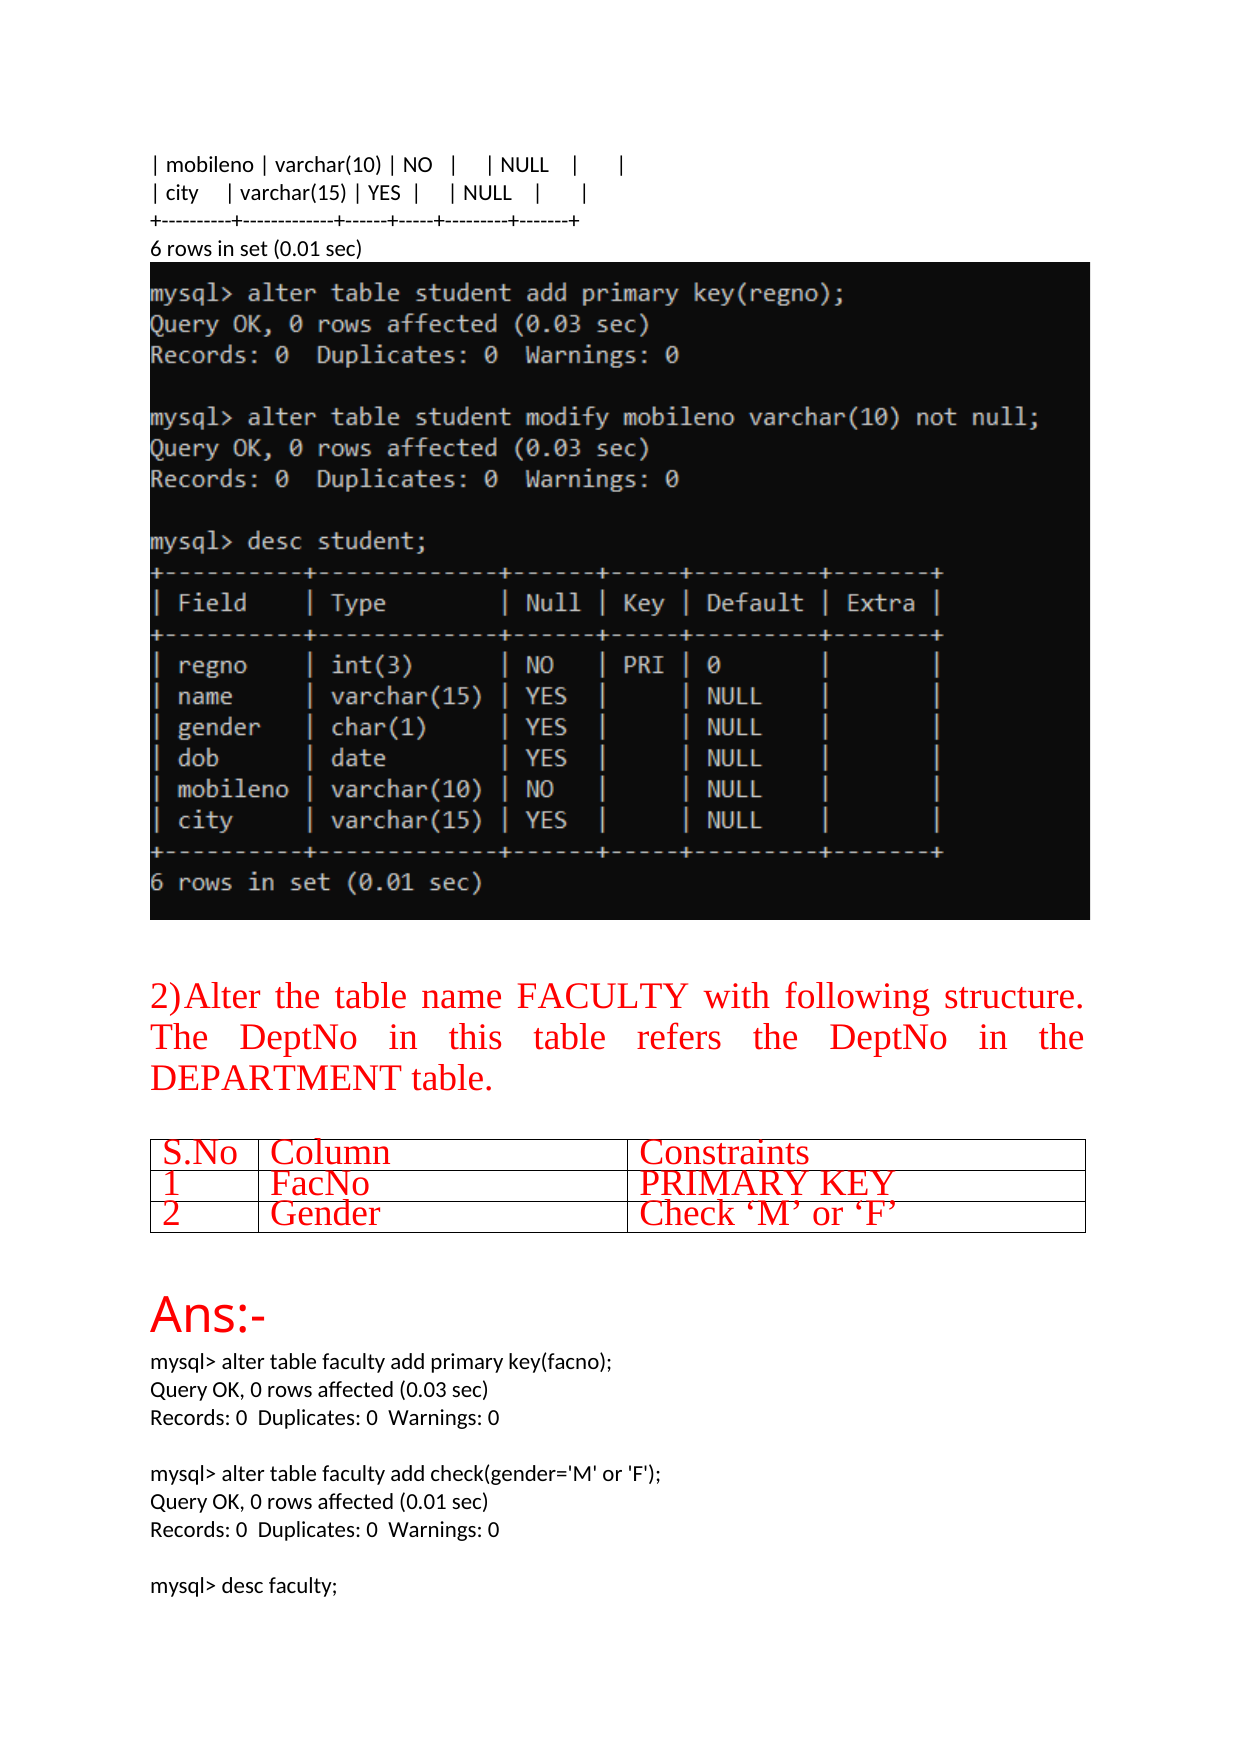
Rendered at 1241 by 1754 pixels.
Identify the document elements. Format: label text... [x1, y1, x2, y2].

table_cell PRIMARY KEY [628, 1171, 1085, 1201]
text Records: 0 Duplicates: 0 Warnings: 0 [150, 1403, 1090, 1431]
table_cell Check ‘M’ or ‘F’ [628, 1202, 1085, 1232]
text Query OK, 0 rows affected (0.03 sec) [150, 1375, 1090, 1403]
table_header Column [259, 1140, 627, 1170]
text mysql> alter table faculty add primary key(facno); [150, 1347, 1090, 1375]
text Ans:- [150, 1279, 1090, 1347]
table_cell FacNo [259, 1171, 627, 1201]
text | mobileno | varchar(10) | NO | | NULL | | [150, 150, 1090, 178]
text mysql> desc faculty; [150, 1571, 1090, 1599]
text | city | varchar(15) | YES | | NULL | | [150, 178, 1090, 206]
text mysql> alter table faculty add check(gender='M' or 'F'); [150, 1459, 1090, 1487]
table_header Constraints [628, 1140, 1085, 1170]
table_cell 2 [151, 1202, 258, 1232]
text 6 rows in set (0.01 sec) [150, 234, 1090, 262]
list Alter the table name FACULTY with following structure. The DeptNo in this table refers the DeptNo in the DEPARTMENT table. [150, 975, 1086, 1098]
picture [150, 262, 1091, 920]
text Records: 0 Duplicates: 0 Warnings: 0 [150, 1515, 1090, 1543]
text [150, 206, 1090, 234]
table_cell 1 [151, 1171, 258, 1201]
table_header S.No [151, 1140, 258, 1170]
text Query OK, 0 rows affected (0.01 sec) [150, 1487, 1090, 1515]
table_cell Gender [259, 1202, 627, 1232]
